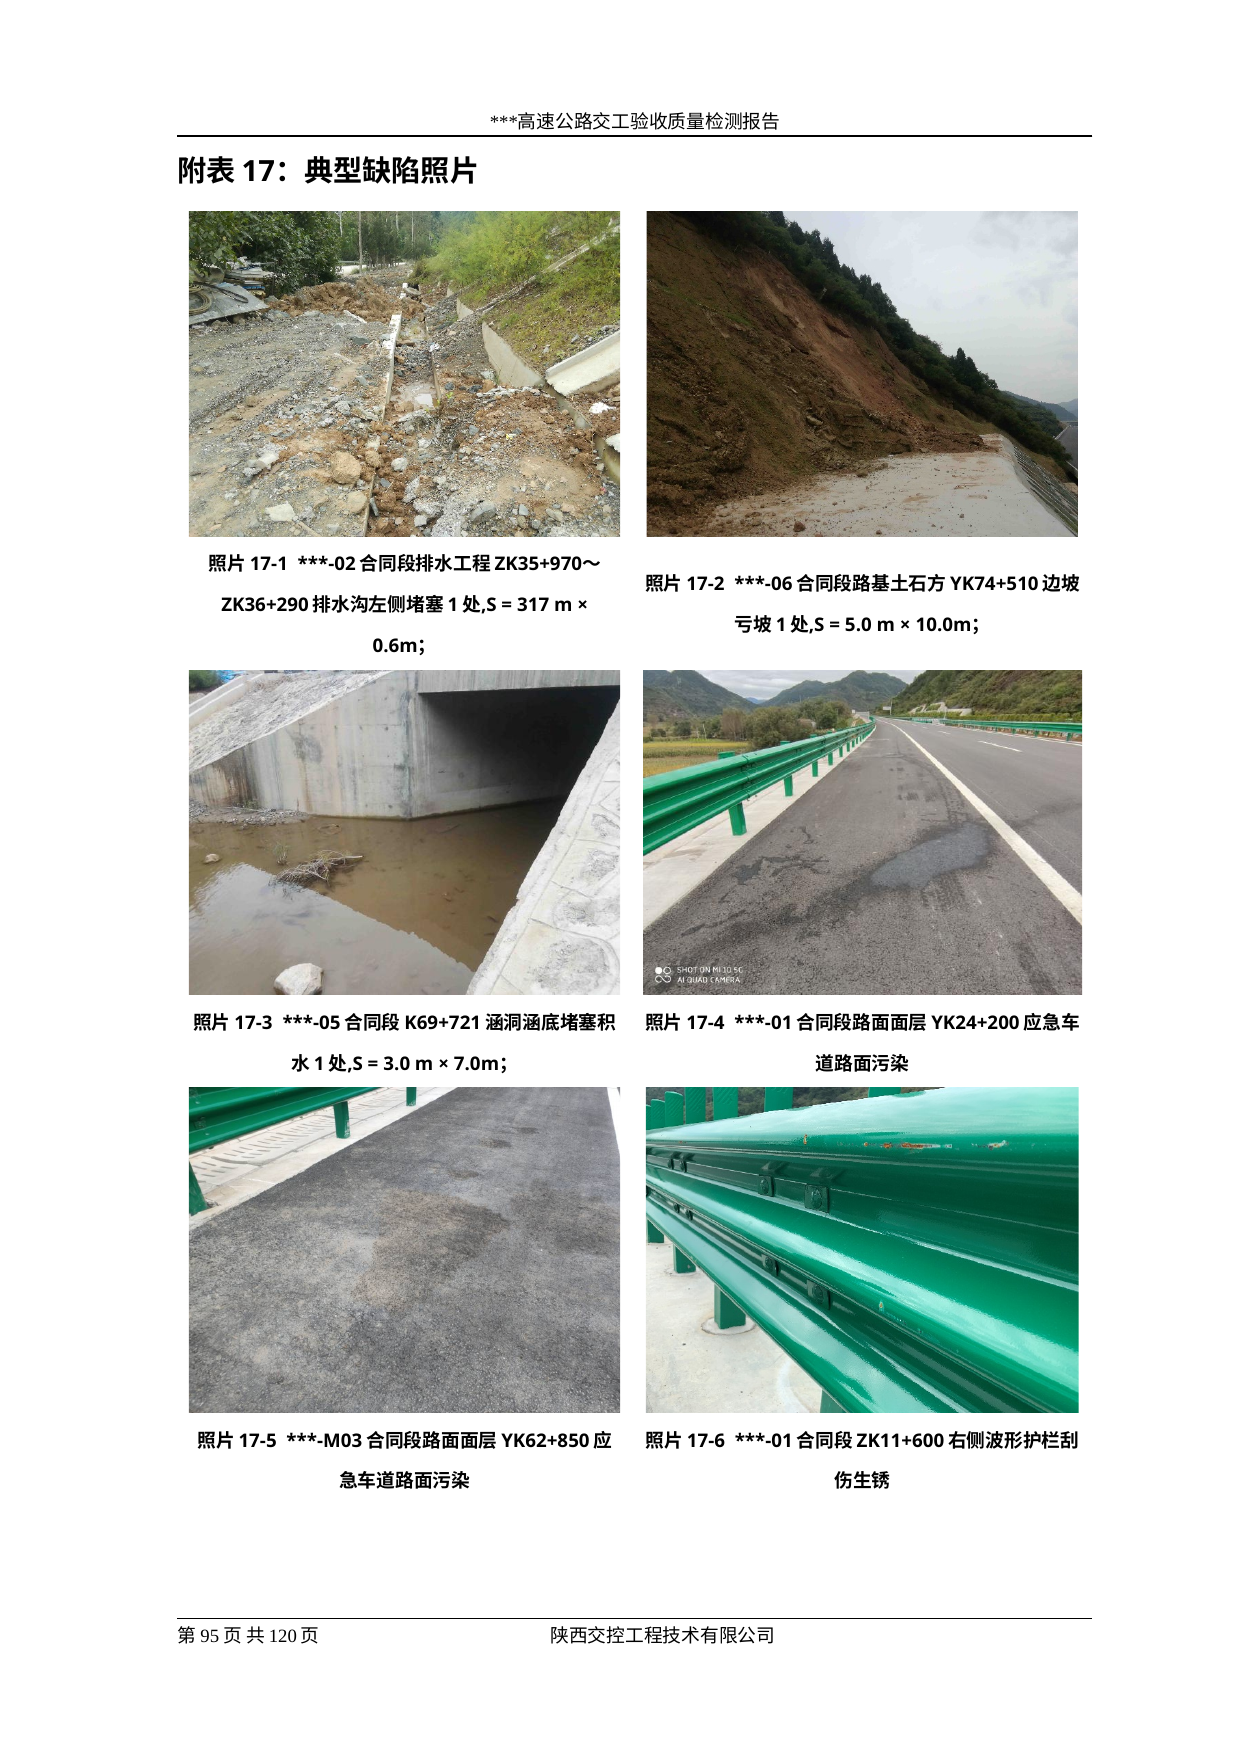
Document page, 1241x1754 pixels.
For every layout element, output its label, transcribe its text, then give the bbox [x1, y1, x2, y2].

picture [643, 670, 1083, 995]
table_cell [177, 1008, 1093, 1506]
picture [188, 670, 621, 995]
picture [645, 1087, 1079, 1413]
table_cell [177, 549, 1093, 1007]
subtitle 附表17：典型缺陷照片 [177, 148, 1092, 190]
picture [188, 211, 621, 537]
picture [646, 211, 1078, 537]
picture [188, 1087, 621, 1413]
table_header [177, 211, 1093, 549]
